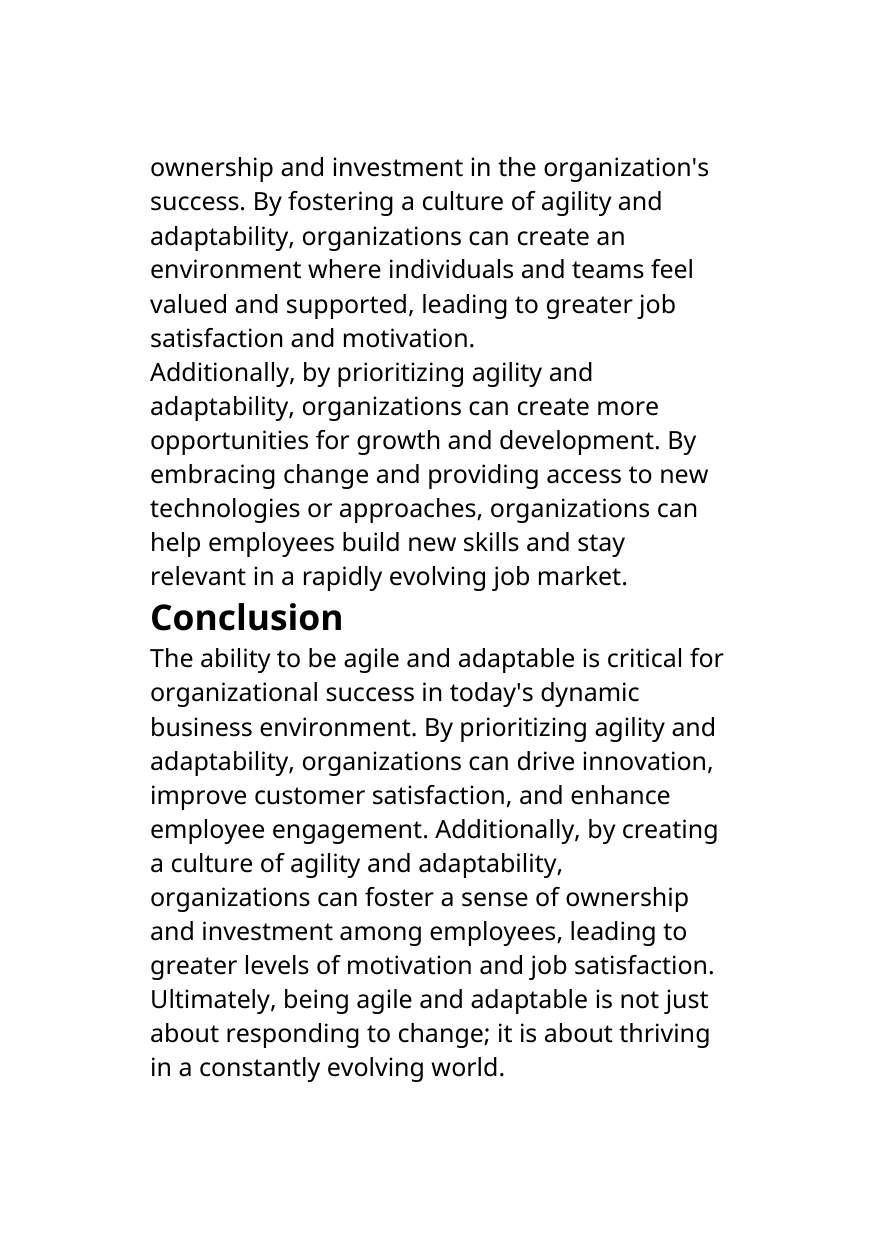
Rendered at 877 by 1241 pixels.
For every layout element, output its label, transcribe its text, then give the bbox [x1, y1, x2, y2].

subtitle Conclusion [150, 593, 727, 641]
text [150, 150, 727, 354]
text The ability to be agile and adaptable is critical for organizational success in today's dynamic business environment. By prioritizing agility and adaptability, organizations can drive innovation, improve customer satisfaction, and enhance employee engagement. Additionally, by creating a culture of agility and adaptability, organizations can foster a sense of ownership and investment among employees, leading to greater levels of motivation and job satisfaction. Ultimately, being agile and adaptable is not just about responding to change; it is about thriving in a constantly evolving world. [150, 641, 727, 1084]
text Additionally, by prioritizing agility and adaptability, organizations can create more opportunities for growth and development. By embracing change and providing access to new technologies or approaches, organizations can help employees build new skills and stay relevant in a rapidly evolving job market. [150, 354, 727, 593]
